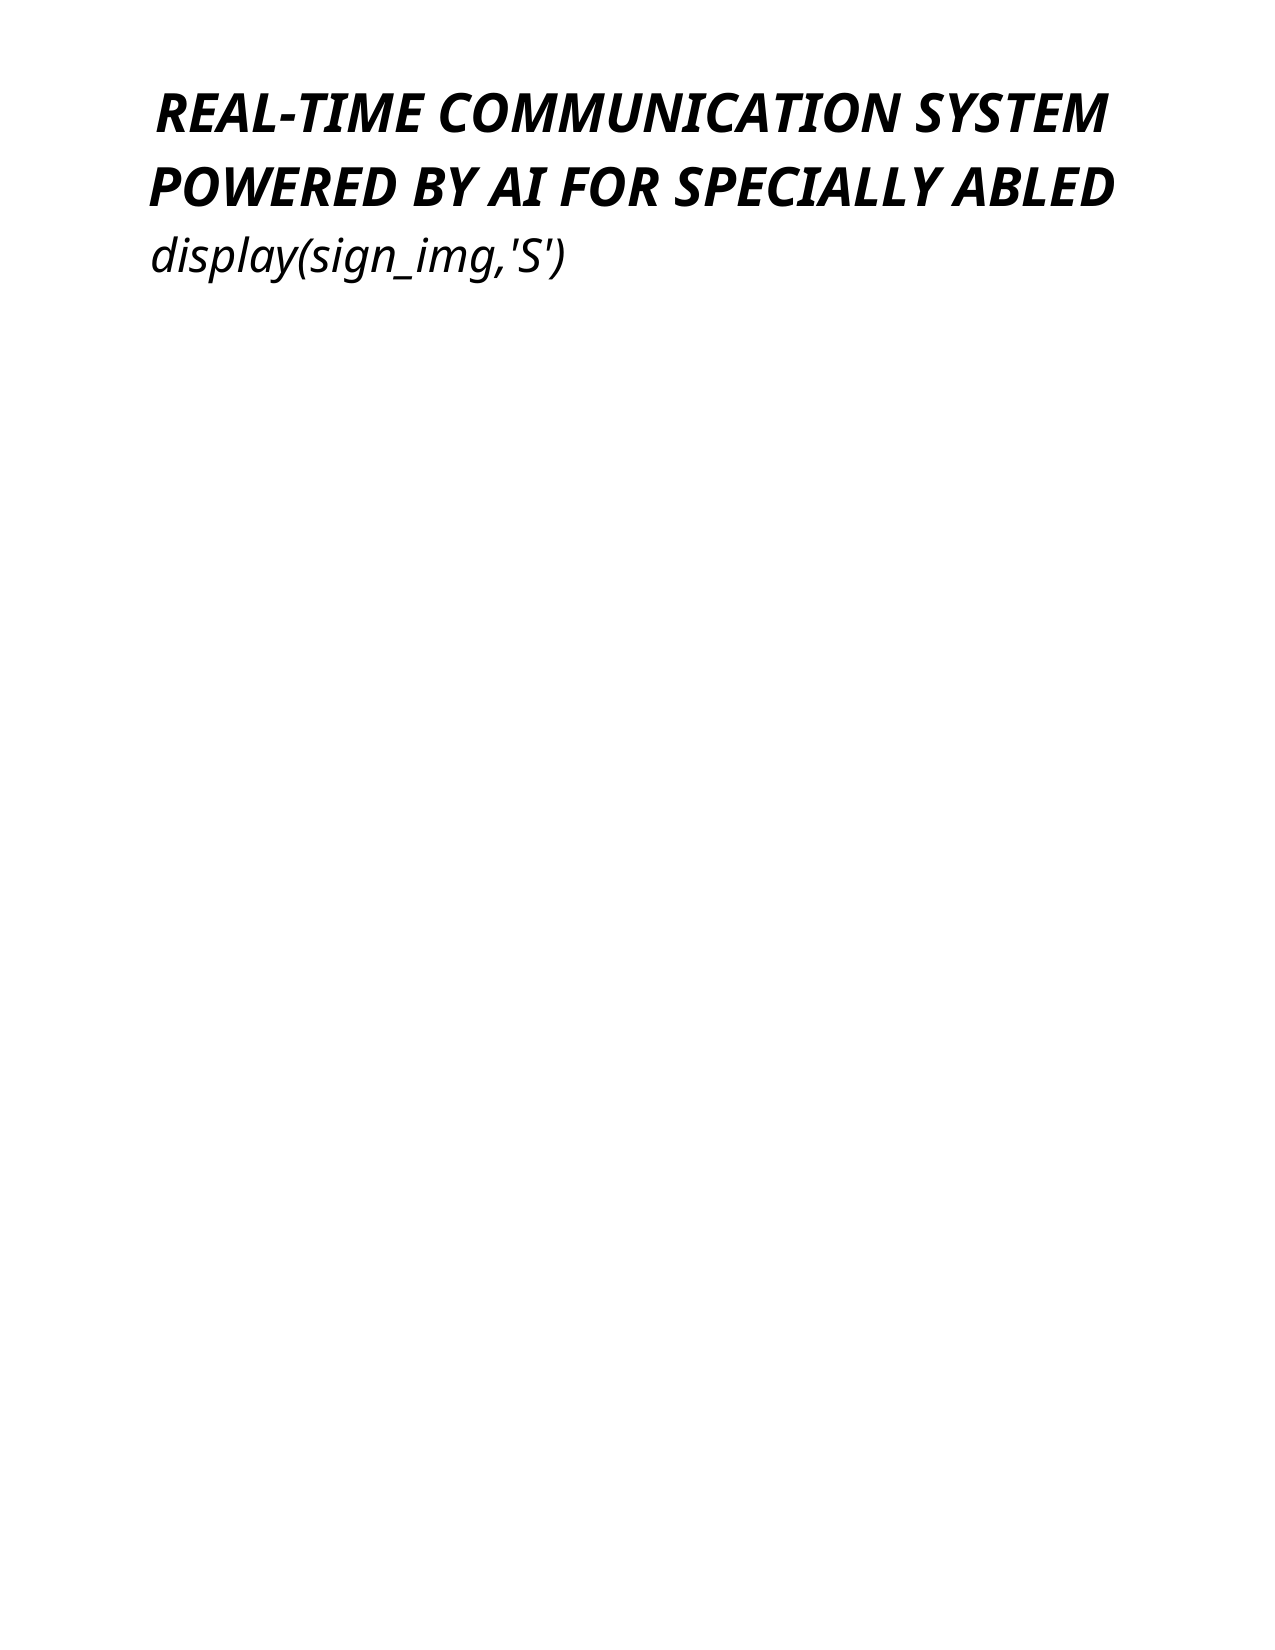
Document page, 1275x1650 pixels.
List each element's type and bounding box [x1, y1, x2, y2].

text [150, 222, 618, 286]
